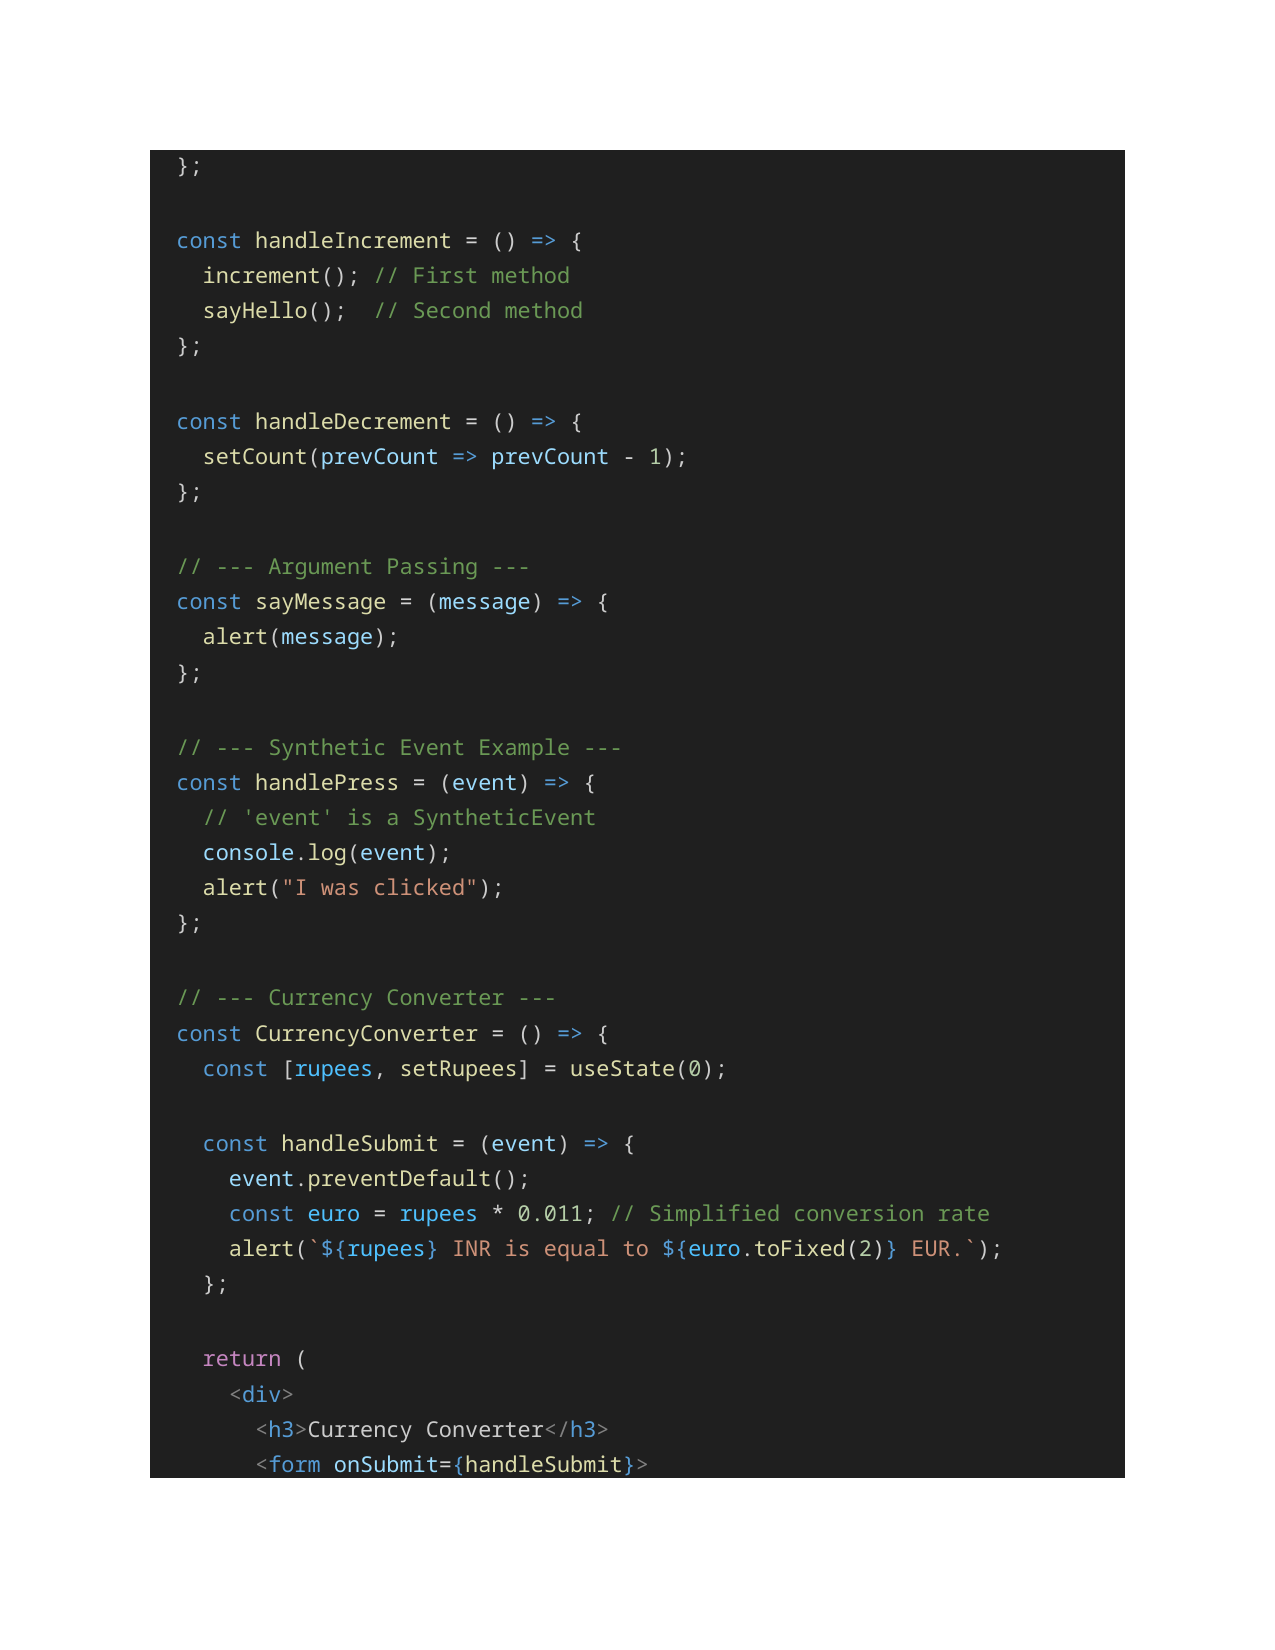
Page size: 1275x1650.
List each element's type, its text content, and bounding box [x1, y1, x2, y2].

text const [rupees, setRupees] = useState(0); [150, 1053, 1125, 1082]
text // --- Currency Converter --- [150, 982, 1125, 1012]
text <h3>Currency Converter</h3> [150, 1414, 1125, 1443]
text setCount(prevCount => prevCount - 1); [150, 441, 1125, 471]
text return ( [150, 1343, 1125, 1373]
text const handleIncrement = () => { [150, 225, 1125, 255]
text const handlePress = (event) => { [150, 767, 1125, 797]
text alert("I was clicked"); [150, 872, 1125, 902]
text }; [150, 656, 1125, 686]
text <div> [150, 1378, 1125, 1408]
text <form onSubmit={handleSubmit}> [150, 1449, 1125, 1478]
text // --- Synthetic Event Example --- [150, 732, 1125, 761]
text event.preventDefault(); [150, 1163, 1125, 1193]
text }; [150, 150, 1125, 180]
text console.log(event); [150, 837, 1125, 867]
text }; [150, 331, 1125, 360]
text alert(message); [150, 621, 1125, 651]
text // --- Argument Passing --- [150, 551, 1125, 581]
text }; [150, 1268, 1125, 1298]
text const sayMessage = (message) => { [150, 586, 1125, 616]
text increment(); // First method [150, 260, 1125, 290]
text const CurrencyConverter = () => { [150, 1017, 1125, 1047]
text const handleDecrement = () => { [150, 406, 1125, 436]
text sayHello(); // Second method [150, 295, 1125, 325]
text alert(`${rupees} INR is equal to ${euro.toFixed(2)} EUR.`); [150, 1233, 1125, 1263]
text // 'event' is a SyntheticEvent [150, 802, 1125, 832]
text const euro = rupees * 0.011; // Simplified conversion rate [150, 1198, 1125, 1228]
text }; [150, 907, 1125, 937]
text const handleSubmit = (event) => { [150, 1128, 1125, 1158]
text }; [150, 476, 1125, 506]
